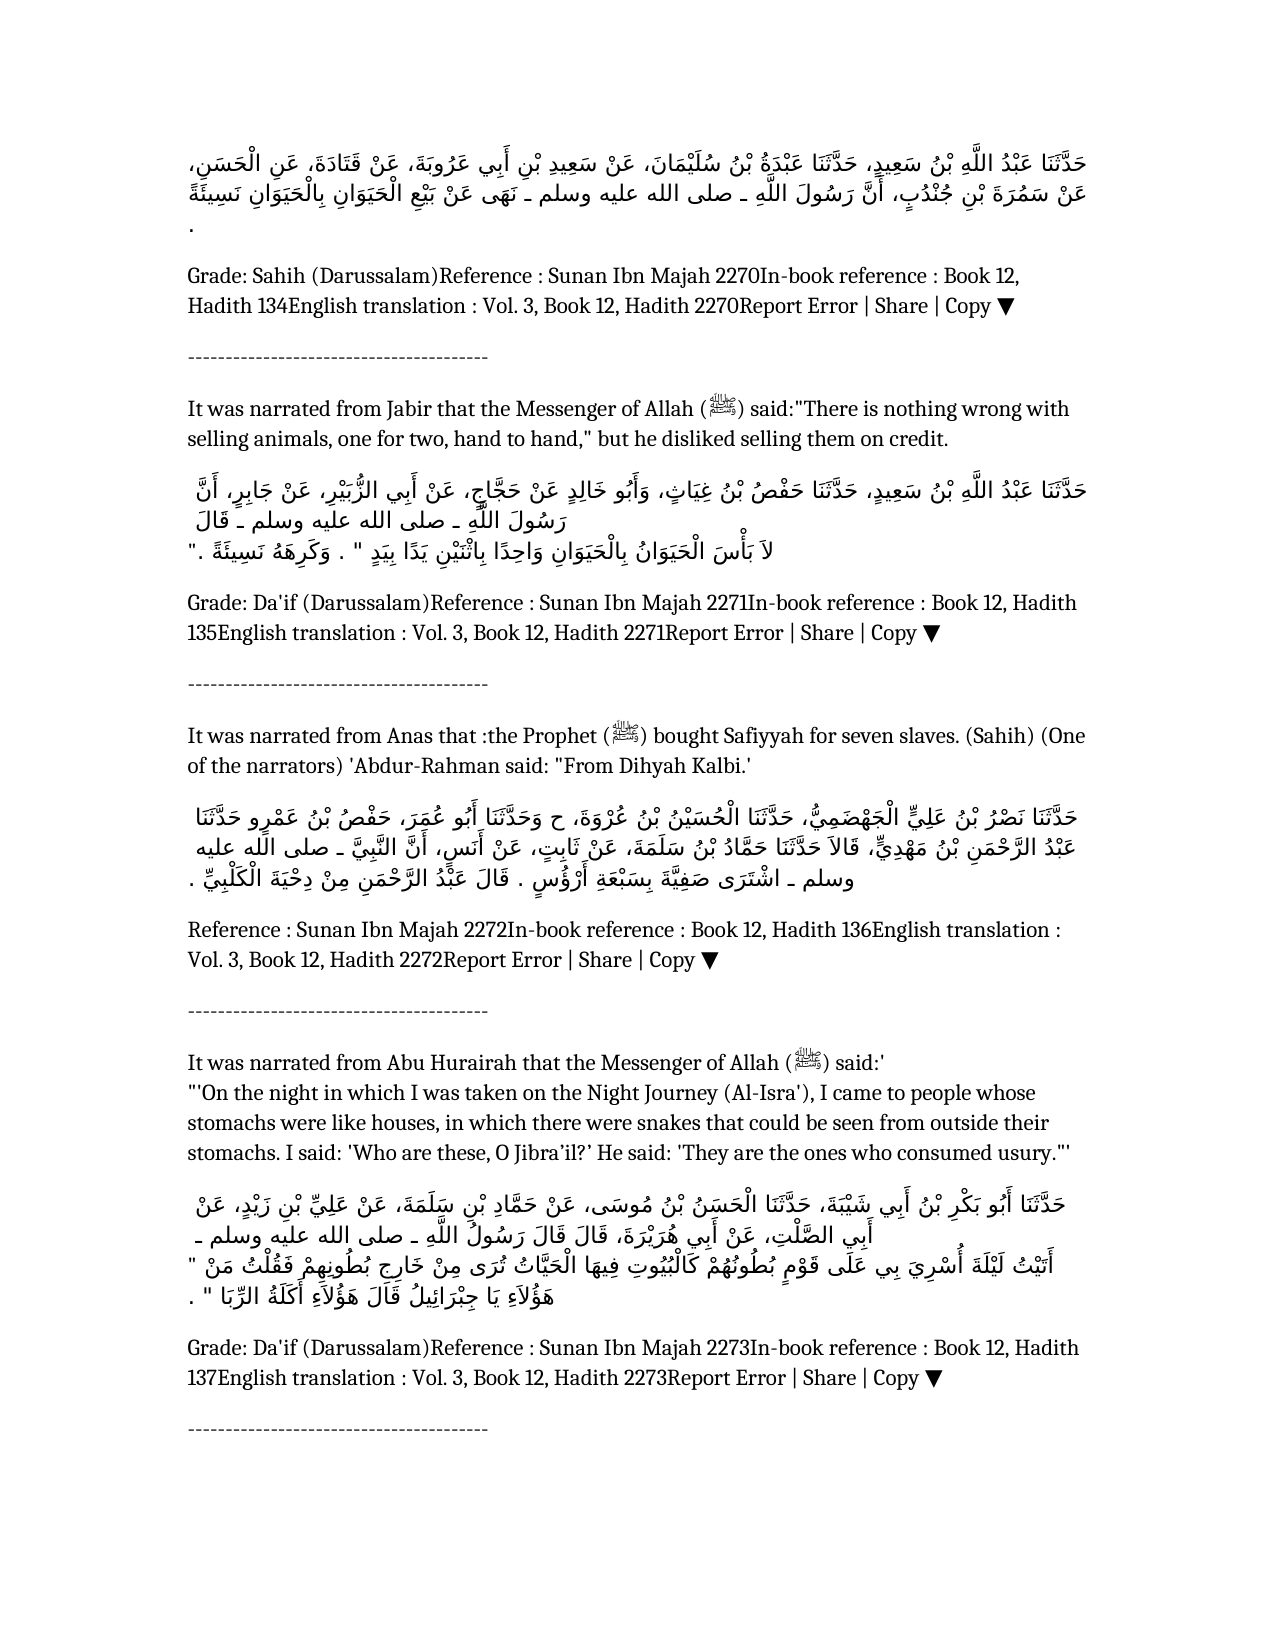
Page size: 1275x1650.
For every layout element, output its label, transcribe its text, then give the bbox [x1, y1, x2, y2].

text It was narrated from Abu Hurairah that the Messenger of Allah (ﷺ) said:' "'On the night in which I was taken on the Night Journey (Al-Isra'), I came to people whose stomachs were like houses, in which there were snakes that could be seen from outside their stomachs. I said: 'Who are these, O Jibra’il?’ He said: 'They are the ones who consumed usury."' [187, 1049, 1087, 1167]
text Grade: Sahih (Darussalam)Reference : Sunan Ibn Majah 2270In-book reference : Book 12, Hadith 134English translation : Vol. 3, Book 12, Hadith 2270Report Error | Share | Copy ▼ [187, 263, 1087, 319]
text It was narrated from Jabir that the Messenger of Allah (ﷺ) said:"There is nothing wrong with selling animals, one for two, hand to hand," but he disliked selling them on credit. [187, 395, 1087, 452]
text ---------------------------------------- [187, 1416, 1087, 1442]
text حَدَّثَنَا نَصْرُ بْنُ عَلِيٍّ الْجَهْضَمِيُّ، حَدَّثَنَا الْحُسَيْنُ بْنُ عُرْوَةَ، ح وَحَدَّثَنَا أَبُو عُمَرَ، حَفْصُ بْنُ عَمْرٍو حَدَّثَنَا عَبْدُ الرَّحْمَنِ بْنُ مَهْدِيٍّ، قَالاَ حَدَّثَنَا حَمَّادُ بْنُ سَلَمَةَ، عَنْ ثَابِتٍ، عَنْ أَنَسٍ، أَنَّ النَّبِيَّ ـ صلى الله عليه وسلم ـ اشْتَرَى صَفِيَّةَ بِسَبْعَةِ أَرْؤُسٍ ‏.‏ قَالَ عَبْدُ الرَّحْمَنِ مِنْ دِحْيَةَ الْكَلْبِيِّ ‏.‏ [187, 804, 1087, 892]
text ---------------------------------------- [187, 998, 1087, 1024]
text ---------------------------------------- [187, 344, 1087, 370]
text Grade: Da'if (Darussalam)Reference : Sunan Ibn Majah 2273In-book reference : Book 12, Hadith 137English translation : Vol. 3, Book 12, Hadith 2273Report Error | Share | Copy ▼ [187, 1335, 1087, 1391]
text حَدَّثَنَا عَبْدُ اللَّهِ بْنُ سَعِيدٍ، حَدَّثَنَا عَبْدَةُ بْنُ سُلَيْمَانَ، عَنْ سَعِيدِ بْنِ أَبِي عَرُوبَةَ، عَنْ قَتَادَةَ، عَنِ الْحَسَنِ، عَنْ سَمُرَةَ بْنِ جُنْدُبٍ، أَنَّ رَسُولَ اللَّهِ ـ صلى الله عليه وسلم ـ نَهَى عَنْ بَيْعِ الْحَيَوَانِ بِالْحَيَوَانِ نَسِيئَةً ‏.‏ [187, 150, 1087, 238]
text It was narrated from Anas that :the Prophet (ﷺ) bought Safiyyah for seven slaves. (Sahih) (One of the narrators) 'Abdur-Rahman said: "From Dihyah Kalbi.' [187, 722, 1087, 779]
text حَدَّثَنَا عَبْدُ اللَّهِ بْنُ سَعِيدٍ، حَدَّثَنَا حَفْصُ بْنُ غِيَاثٍ، وَأَبُو خَالِدٍ عَنْ حَجَّاجٍ، عَنْ أَبِي الزُّبَيْرِ، عَنْ جَابِرٍ، أَنَّ رَسُولَ اللَّهِ ـ صلى الله عليه وسلم ـ قَالَ ‏ "‏ لاَ بَأْسَ الْحَيَوَانُ بِالْحَيَوَانِ وَاحِدًا بِاثْنَيْنِ يَدًا بِيَدٍ ‏"‏ ‏.‏ وَكَرِهَهُ نَسِيئَةً ‏.‏ [187, 477, 1087, 565]
text حَدَّثَنَا أَبُو بَكْرِ بْنُ أَبِي شَيْبَةَ، حَدَّثَنَا الْحَسَنُ بْنُ مُوسَى، عَنْ حَمَّادِ بْنِ سَلَمَةَ، عَنْ عَلِيِّ بْنِ زَيْدٍ، عَنْ أَبِي الصَّلْتِ، عَنْ أَبِي هُرَيْرَةَ، قَالَ قَالَ رَسُولُ اللَّهِ ـ صلى الله عليه وسلم ـ ‏ "‏ أَتَيْتُ لَيْلَةَ أُسْرِيَ بِي عَلَى قَوْمٍ بُطُونُهُمْ كَالْبُيُوتِ فِيهَا الْحَيَّاتُ تُرَى مِنْ خَارِجِ بُطُونِهِمْ فَقُلْتُ مَنْ هَؤُلاَءِ يَا جِبْرَائِيلُ قَالَ هَؤُلاَءِ أَكَلَةُ الرِّبَا ‏"‏ ‏.‏ [187, 1191, 1087, 1310]
text ---------------------------------------- [187, 671, 1087, 697]
text Grade: Da'if (Darussalam)Reference : Sunan Ibn Majah 2271In-book reference : Book 12, Hadith 135English translation : Vol. 3, Book 12, Hadith 2271Report Error | Share | Copy ▼ [187, 590, 1087, 646]
text Reference : Sunan Ibn Majah 2272In-book reference : Book 12, Hadith 136English translation : Vol. 3, Book 12, Hadith 2272Report Error | Share | Copy ▼ [187, 917, 1087, 973]
